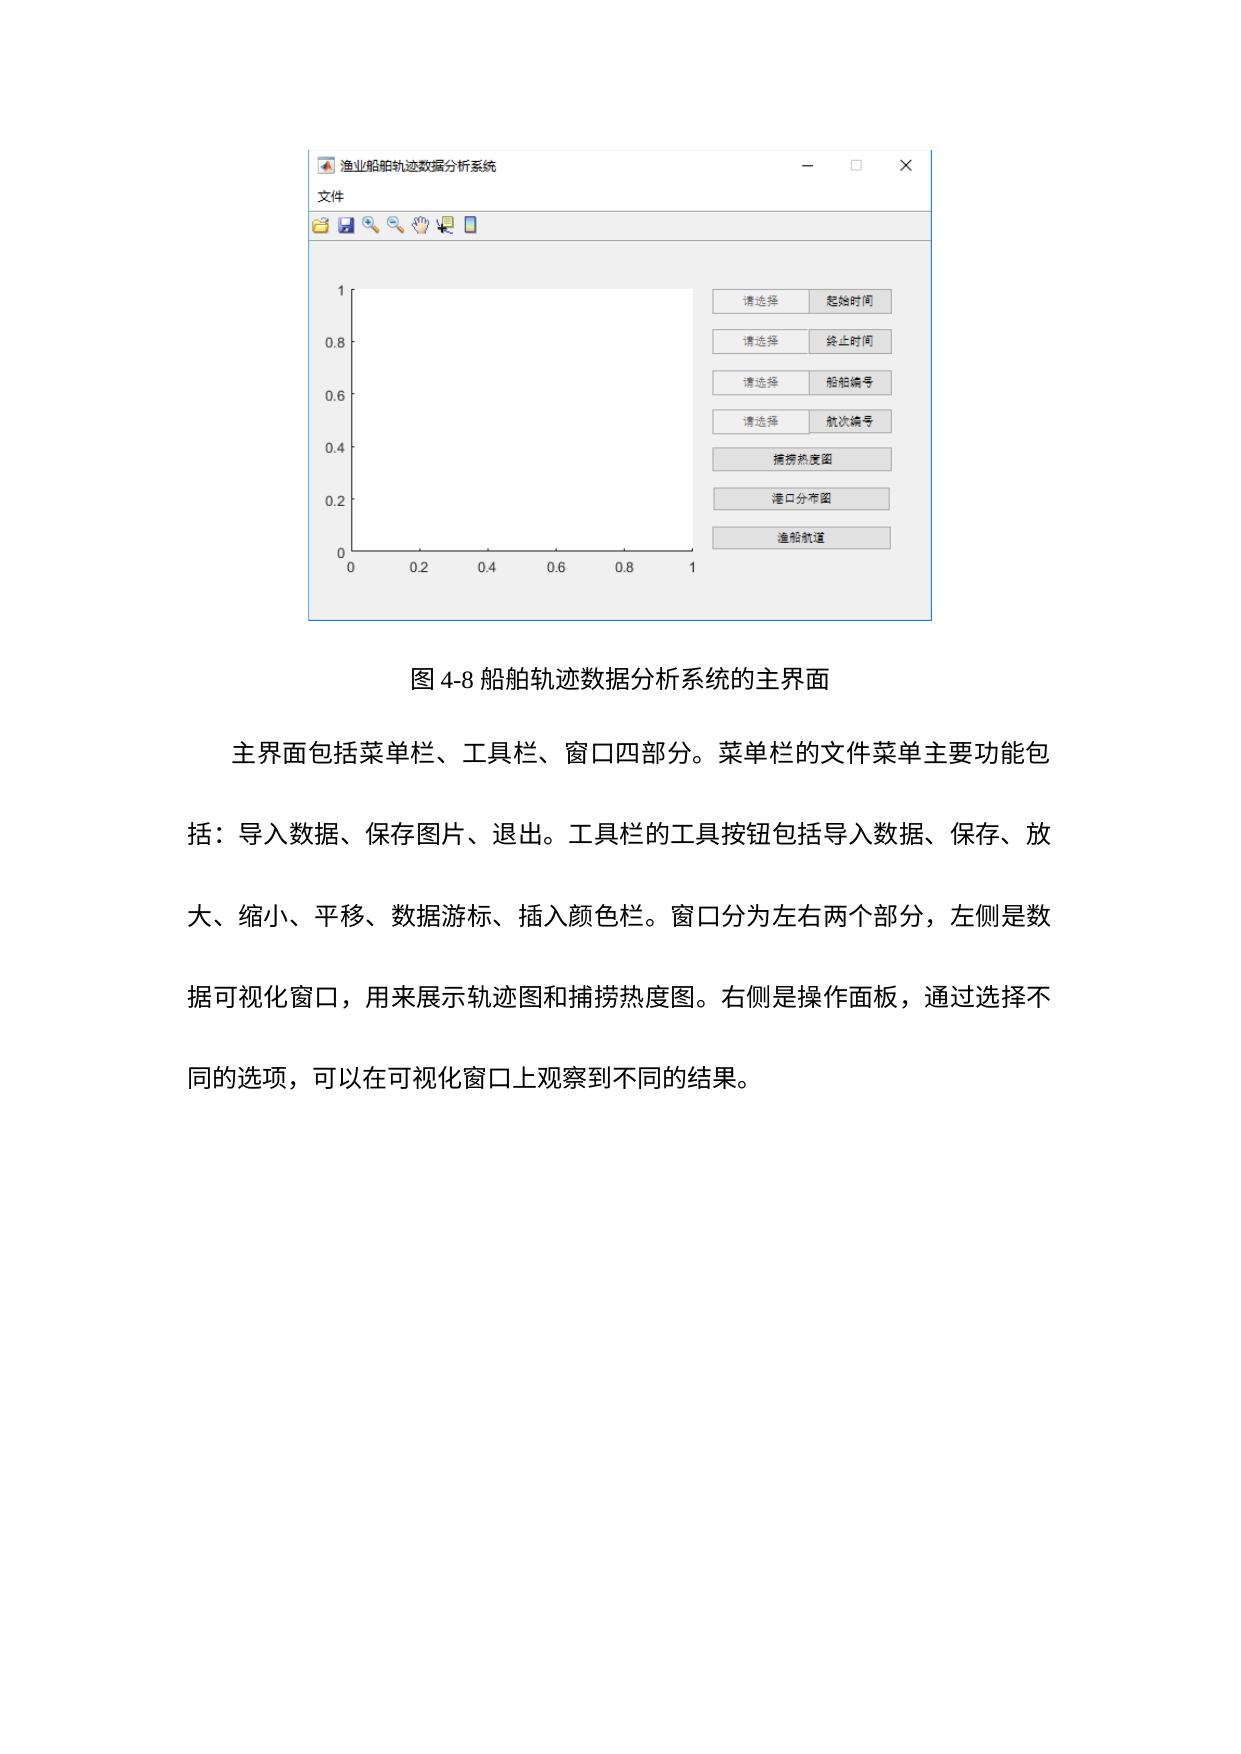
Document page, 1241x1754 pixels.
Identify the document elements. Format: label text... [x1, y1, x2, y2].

picture [308, 150, 932, 621]
text 主界面包括菜单栏、工具栏、窗口四部分。菜单栏的文件菜单主要功能包括：导入数据、保存图片、退出。工具栏的工具按钮包括导入数据、保存、放大、缩小、平移、数据游标、插入颜色栏。窗口分为左右两个部分，左侧是数据可视化窗口，用来展示轨迹图和捕捞热度图。右侧是操作面板，通过选择不同的选项，可以在可视化窗口上观察到不同的结果。 [187, 719, 1053, 1109]
text 图4-8 船舶轨迹数据分析系统的主界面 [187, 645, 1053, 710]
